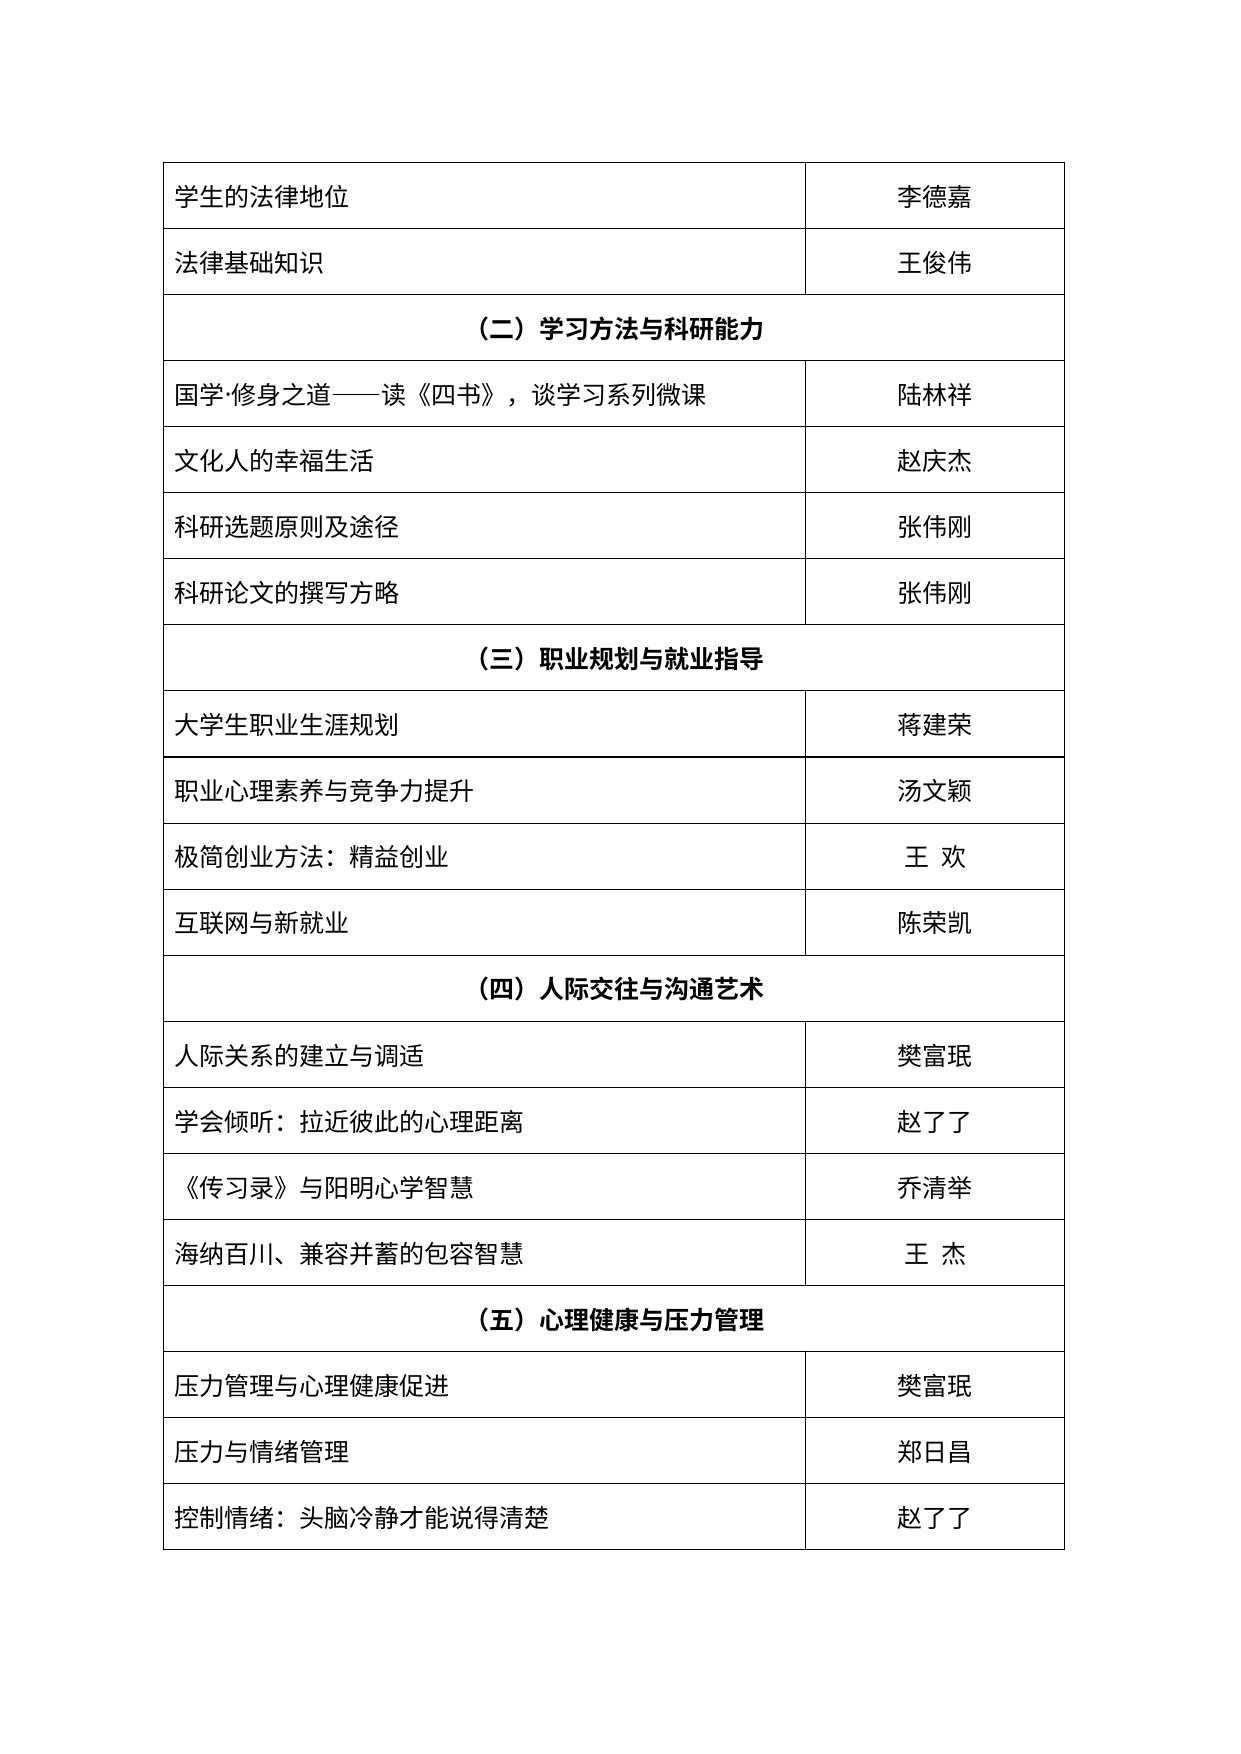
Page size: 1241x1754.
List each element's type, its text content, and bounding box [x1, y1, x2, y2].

table_cell （三）职业规划与就业指导 [164, 625, 1064, 690]
table_cell 海纳百川、兼容并蓄的包容智慧 [164, 1220, 805, 1285]
table_cell 国学·修身之道——读《四书》，谈学习系列微课 [164, 361, 805, 426]
table_cell 互联网与新就业 [164, 890, 805, 954]
table_cell 王 杰 [806, 1220, 1064, 1285]
table_cell （五）心理健康与压力管理 [164, 1286, 1064, 1351]
table_cell 人际关系的建立与调适 [164, 1022, 805, 1087]
table_cell 蒋建荣 [806, 691, 1064, 756]
table_cell 学生的法律地位 [164, 163, 805, 228]
table_cell 学会倾听：拉近彼此的心理距离 [164, 1088, 805, 1153]
table_cell 乔清举 [806, 1154, 1064, 1219]
table_cell 陆林祥 [806, 361, 1064, 426]
table_cell 文化人的幸福生活 [164, 427, 805, 492]
table_cell 陈荣凯 [806, 890, 1064, 954]
table_cell 压力与情绪管理 [164, 1418, 805, 1483]
table_cell 大学生职业生涯规划 [164, 691, 805, 756]
table_cell 郑日昌 [806, 1418, 1064, 1483]
table_cell 张伟刚 [806, 559, 1064, 624]
table_cell 科研论文的撰写方略 [164, 559, 805, 624]
table_cell 极简创业方法：精益创业 [164, 824, 805, 888]
table_cell 赵庆杰 [806, 427, 1064, 492]
table_cell 赵了了 [806, 1088, 1064, 1153]
table_cell 法律基础知识 [164, 229, 805, 294]
table_cell 王 欢 [806, 824, 1064, 888]
table_cell 樊富珉 [806, 1352, 1064, 1417]
table_cell 科研选题原则及途径 [164, 493, 805, 558]
table_cell 王俊伟 [806, 229, 1064, 294]
table_cell 赵了了 [806, 1484, 1064, 1549]
table_cell （二）学习方法与科研能力 [164, 295, 1064, 360]
table_cell 压力管理与心理健康促进 [164, 1352, 805, 1417]
table_cell （四）人际交往与沟通艺术 [164, 956, 1064, 1021]
table_cell 控制情绪：头脑冷静才能说得清楚 [164, 1484, 805, 1549]
table_cell 汤文颖 [806, 758, 1064, 822]
table_cell 张伟刚 [806, 493, 1064, 558]
table_cell 樊富珉 [806, 1022, 1064, 1087]
table_cell 李德嘉 [806, 163, 1064, 228]
table_cell 职业心理素养与竞争力提升 [164, 758, 805, 822]
table_cell 《传习录》与阳明心学智慧 [164, 1154, 805, 1219]
